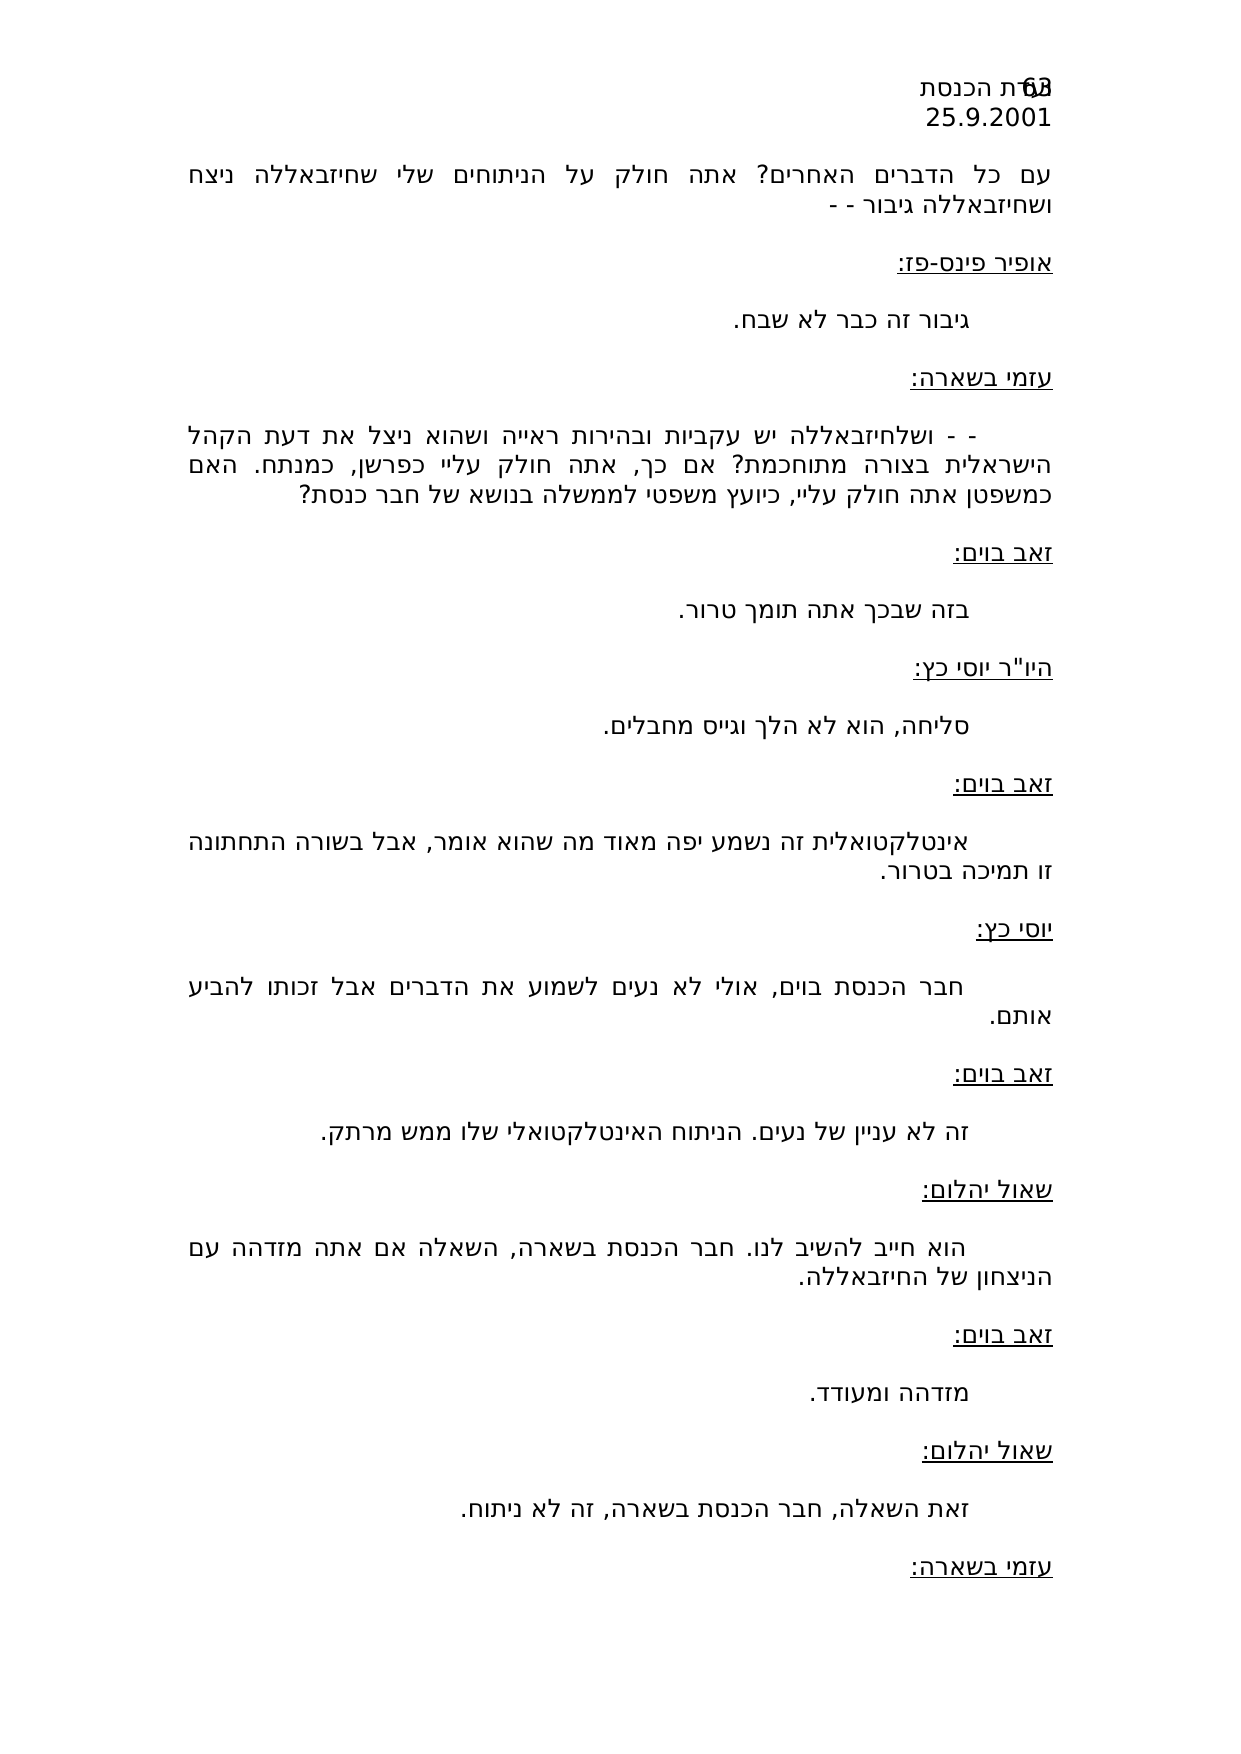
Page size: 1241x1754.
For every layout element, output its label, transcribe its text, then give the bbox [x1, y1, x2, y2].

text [187, 161, 1053, 219]
text בזה שבכך אתה תומך טרור. [187, 596, 1053, 625]
text שאול יהלום: [187, 1175, 1053, 1204]
text מזדהה ומעודד. [187, 1378, 1053, 1407]
text זה לא עניין של נעים. הניתוח האינטלקטואלי שלו ממש מרתק. [187, 1117, 1053, 1146]
text יוסי כץ: [187, 914, 1053, 943]
text אינטלקטואלית זה נשמע יפה מאוד מה שהוא אומר, אבל בשורה התחתונה זו תמיכה בטרור. [187, 827, 1053, 886]
text היו"ר יוסי כץ: [187, 653, 1053, 683]
text זאב בוים: [187, 538, 1053, 567]
text זאב בוים: [187, 1320, 1053, 1349]
text סליחה, הוא לא הלך וגייס מחבלים. [187, 711, 1053, 741]
text אופיר פינס-פז: [187, 248, 1053, 277]
text חבר הכנסת בוים, אולי לא נעים לשמוע את הדברים אבל זכותו להביע אותם. [187, 972, 1053, 1031]
text זאב בוים: [187, 1059, 1053, 1088]
text שאול יהלום: [187, 1436, 1053, 1465]
text עזמי בשארה: [187, 363, 1053, 393]
text עזמי בשארה: [187, 1552, 1053, 1581]
text - - ושלחיזבאללה יש עקביות ובהירות ראייה ושהוא ניצל את דעת הקהל הישראלית בצורה מתוחכמת? אם כך, אתה חולק עליי כפרשן, כמנתח. האם כמשפטן אתה חולק עליי, כיועץ משפטי לממשלה בנושא של חבר כנסת? [187, 421, 1053, 509]
text גיבור זה כבר לא שבח. [187, 306, 1053, 335]
text הוא חייב להשיב לנו. חבר הכנסת בשארה, השאלה אם אתה מזדהה עם הניצחון של החיזבאללה. [187, 1233, 1053, 1291]
text זאת השאלה, חבר הכנסת בשארה, זה לא ניתוח. [187, 1494, 1053, 1523]
text זאב בוים: [187, 769, 1053, 798]
